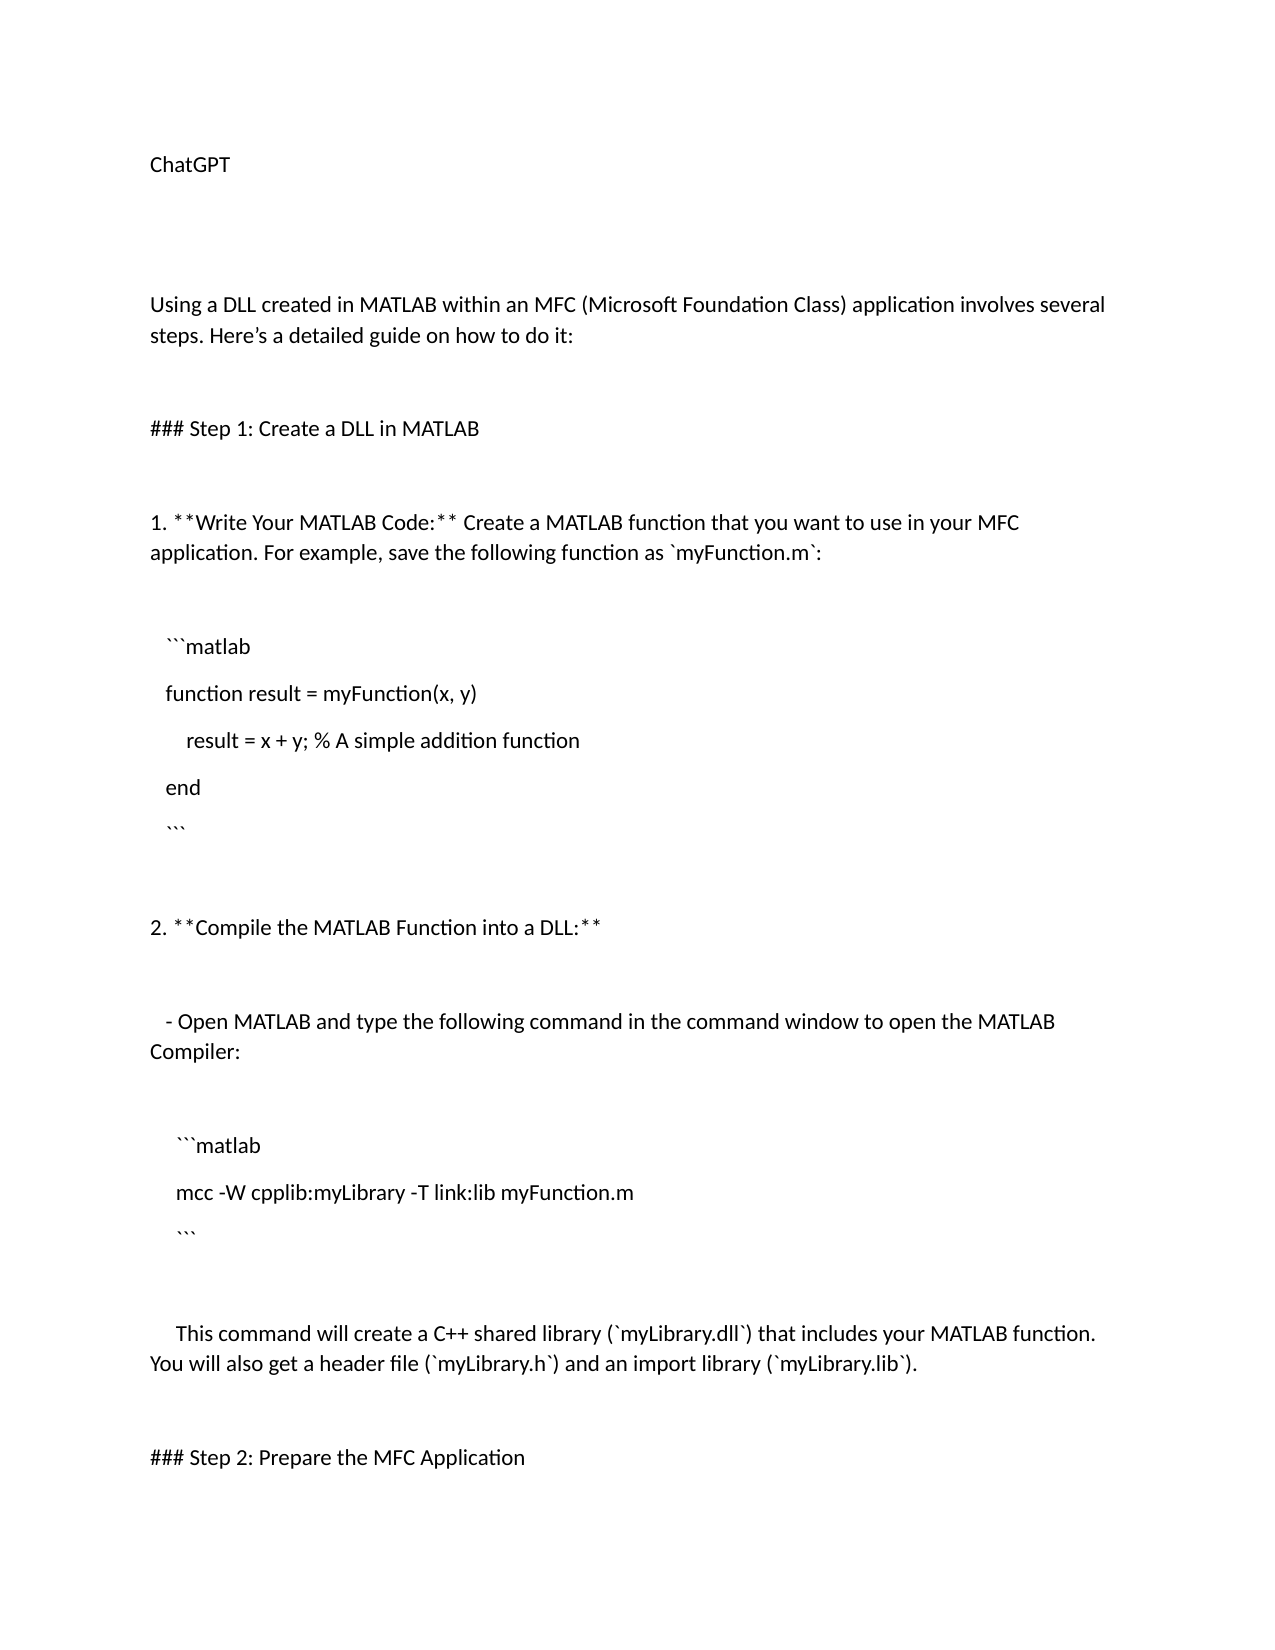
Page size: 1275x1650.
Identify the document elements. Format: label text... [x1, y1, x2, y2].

text ### Step 2: Prepare the MFC Application [150, 1443, 1125, 1471]
text ```matlab [150, 632, 1125, 660]
text Using a DLL created in MATLAB within an MFC (Microsoft Foundation Class) application involves several steps. Here’s a detailed guide on how to do it: [150, 291, 1125, 349]
text ChatGPT [150, 150, 1125, 178]
text ``` [150, 820, 1125, 848]
text mcc -W cpplib:myLibrary -T link:lib myFunction.m [150, 1178, 1125, 1206]
text This command will create a C++ shared library (`myLibrary.dll`) that includes your MATLAB function. You will also get a header file (`myLibrary.h`) and an import library (`myLibrary.lib`). [150, 1319, 1125, 1377]
text ```matlab [150, 1131, 1125, 1159]
text - Open MATLAB and type the following command in the command window to open the MATLAB Compiler: [150, 1007, 1125, 1066]
text function result = myFunction(x, y) [150, 679, 1125, 707]
text 2. **Compile the MATLAB Function into a DLL:** [150, 913, 1125, 942]
text ### Step 1: Create a DLL in MATLAB [150, 414, 1125, 443]
text ``` [150, 1225, 1125, 1253]
text end [150, 773, 1125, 801]
text 1. **Write Your MATLAB Code:** Create a MATLAB function that you want to use in your MFC application. For example, save the following function as `myFunction.m`: [150, 508, 1125, 567]
text result = x + y; % A simple addition function [150, 726, 1125, 754]
